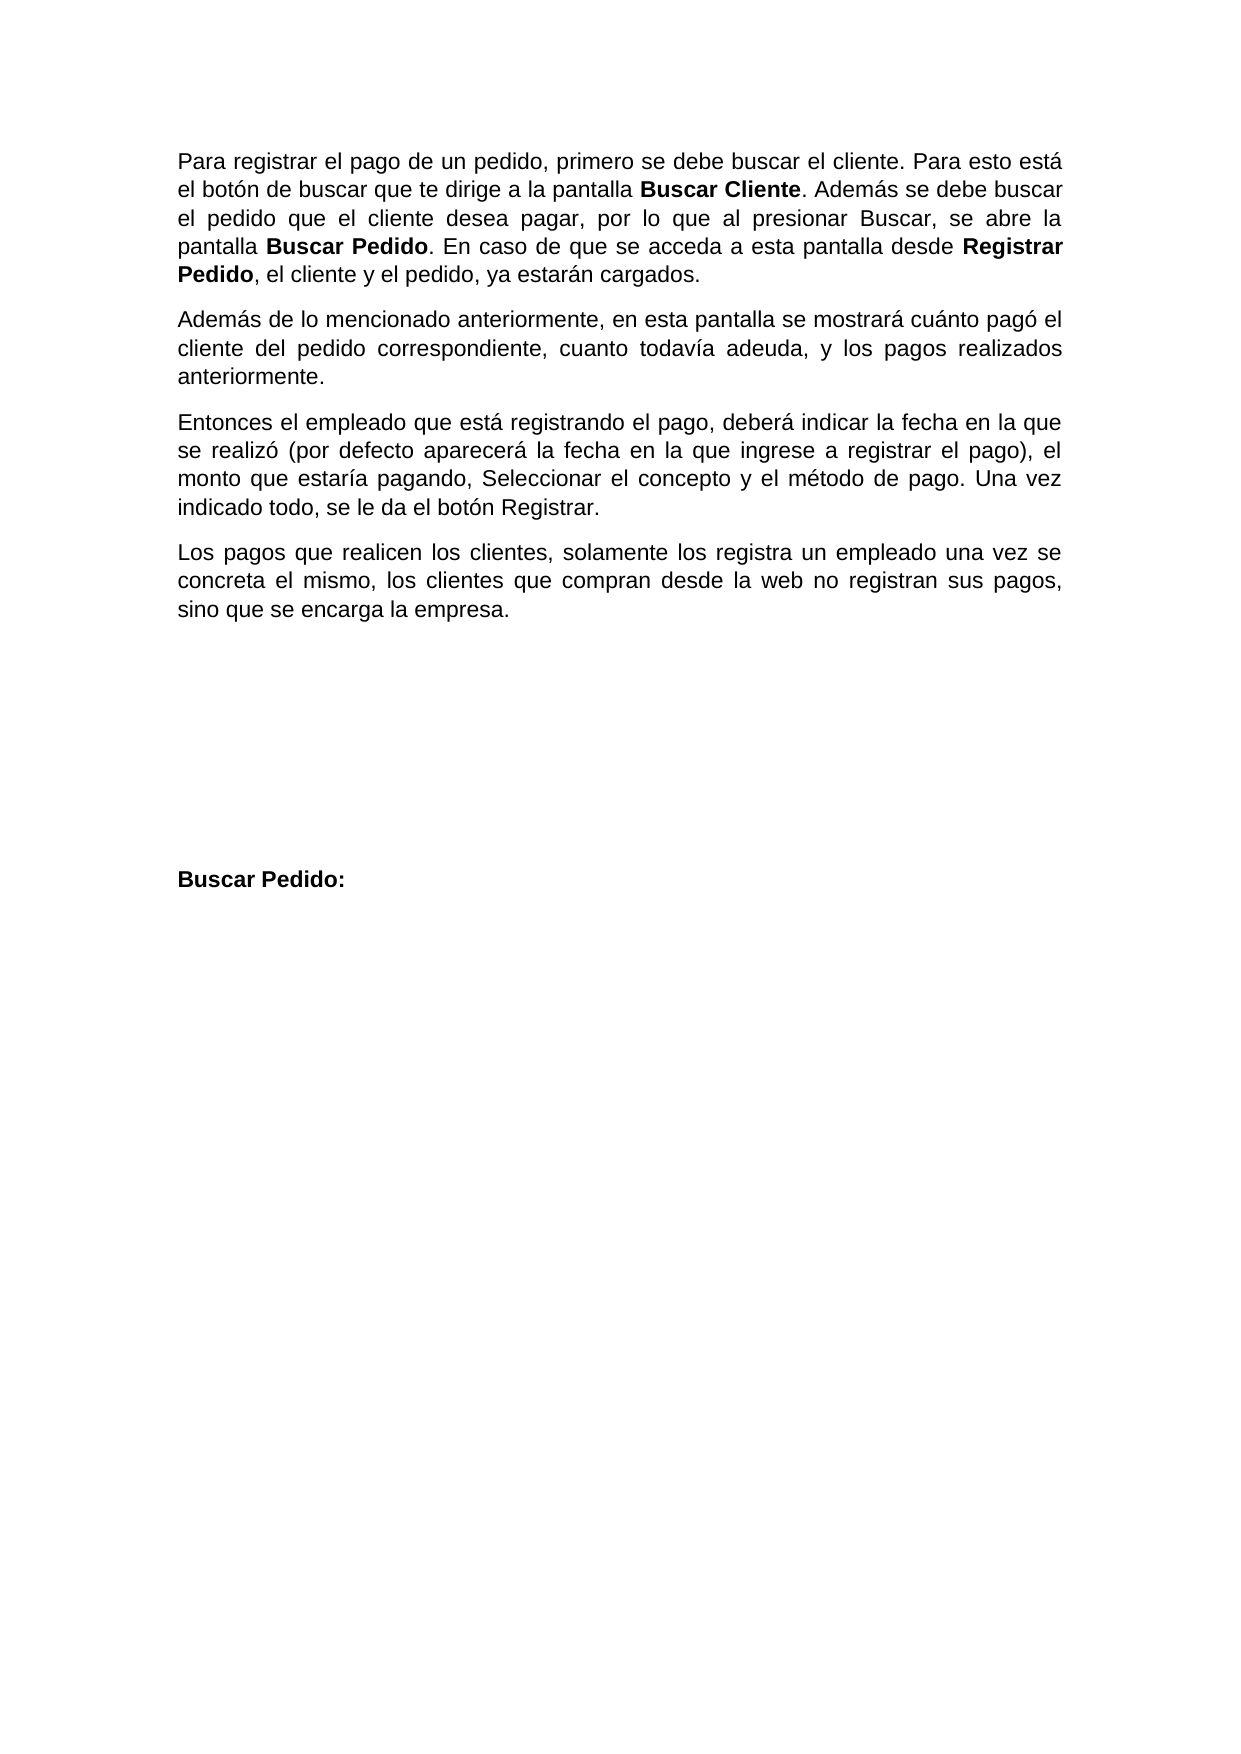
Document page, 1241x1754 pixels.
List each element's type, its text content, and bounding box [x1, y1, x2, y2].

text Entonces el empleado que está registrando el pago, deberá indicar la fecha en la que se realizó (por defecto aparecerá la fecha en la que ingrese a registrar el pago), el monto que estaría pagando, Seleccionar el concepto y el método de pago. Una vez indicado todo, se le da el botón Registrar. [177, 408, 1063, 520]
text Además de lo mencionado anteriormente, en esta pantalla se mostrará cuánto pagó el cliente del pedido correspondiente, cuanto todavía adeuda, y los pagos realizados anteriormente. [177, 306, 1063, 390]
text Para registrar el pago de un pedido, primero se debe buscar el cliente. Para esto está el botón de buscar que te dirige a la pantalla Buscar Cliente. Además se debe buscar el pedido que el cliente desea pagar, por lo que al presionar Buscar, se abre la pantalla Buscar Pedido. En caso de que se acceda a esta pantalla desde Registrar Pedido, el cliente y el pedido, ya estarán cargados. [177, 148, 1063, 288]
text Los pagos que realicen los clientes, solamente los registra un empleado una vez se concreta el mismo, los clientes que compran desde la web no registran sus pagos, sino que se encarga la empresa. [177, 539, 1063, 622]
text Buscar Pedido: [177, 866, 1063, 893]
